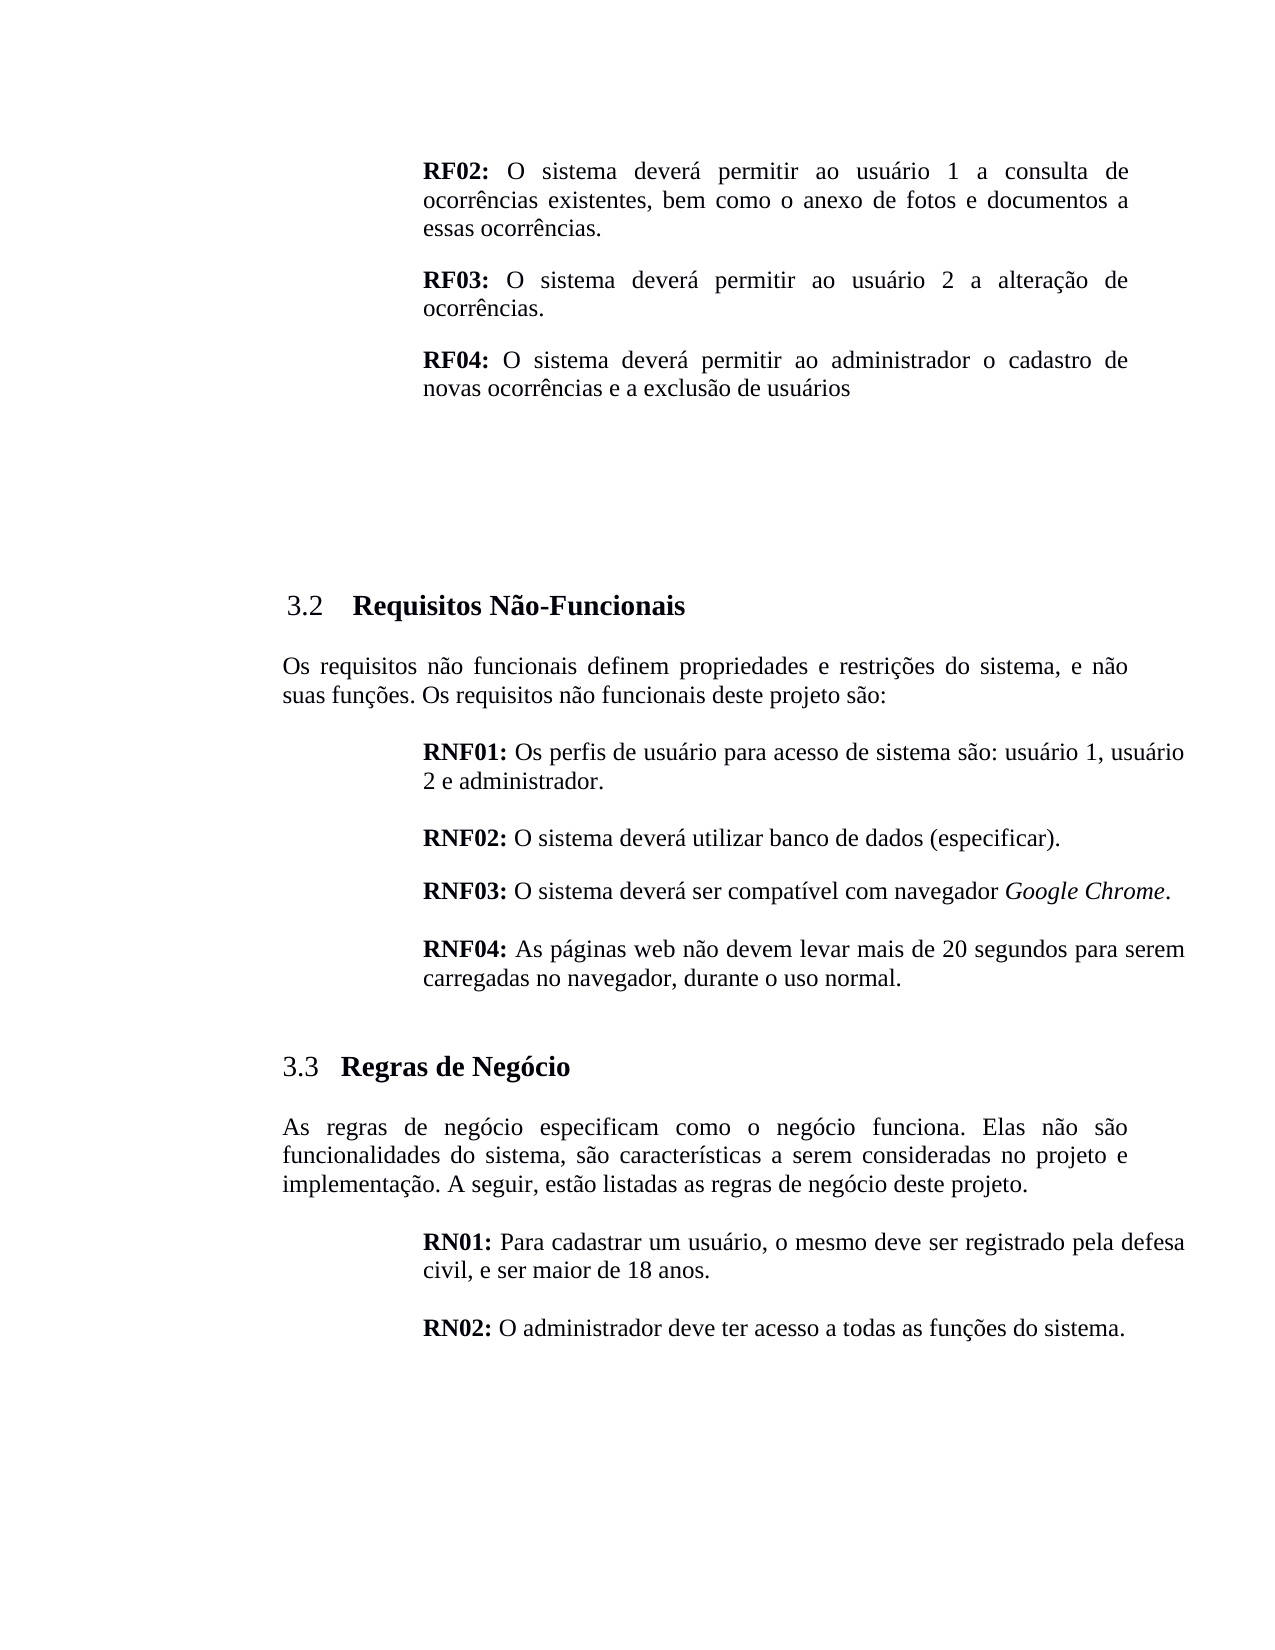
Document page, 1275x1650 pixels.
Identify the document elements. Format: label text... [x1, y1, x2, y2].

text RF02: O sistema deverá permitir ao usuário 1 a consulta de ocorrências existentes, bem como o anexo de fotos e documentos a essas ocorrências. [423, 157, 1129, 242]
text RF03: O sistema deverá permitir ao usuário 2 a alteração de ocorrências. [423, 266, 1129, 322]
text As regras de negócio especificam como o negócio funciona. Elas não são funcionalidades do sistema, são características a serem consideradas no projeto e implementação. A seguir, estão listadas as regras de negócio deste projeto. [282, 1112, 1128, 1198]
text RNF03: O sistema deverá ser compatível com navegador Google Chrome. [423, 876, 1185, 905]
text RF04: O sistema deverá permitir ao administrador o cadastro de novas ocorrências e a exclusão de usuários [423, 346, 1129, 402]
text RNF01: Os perfis de usuário para acesso de sistema são: usuário 1, usuário 2 e administrador. [423, 737, 1185, 795]
text Os requisitos não funcionais definem propriedades e restrições do sistema, e não suas funções. Os requisitos não funcionais deste projeto são: [282, 651, 1129, 708]
text RN02: O administrador deve ter acesso a todas as funções do sistema. [423, 1313, 1185, 1342]
text RNF04: As páginas web não devem levar mais de 20 segundos para serem carregadas no navegador, durante o uso normal. [423, 934, 1185, 991]
text 3.2 Requisitos Não-Funcionais [280, 588, 1185, 621]
text RN01: Para cadastrar um usuário, o mesmo deve ser registrado pela defesa civil, e ser maior de 18 anos. [423, 1227, 1185, 1284]
text RNF02: O sistema deverá utilizar banco de dados (especificar). [423, 823, 1185, 852]
subtitle 3.3 Regras de Negócio [282, 1049, 1185, 1082]
